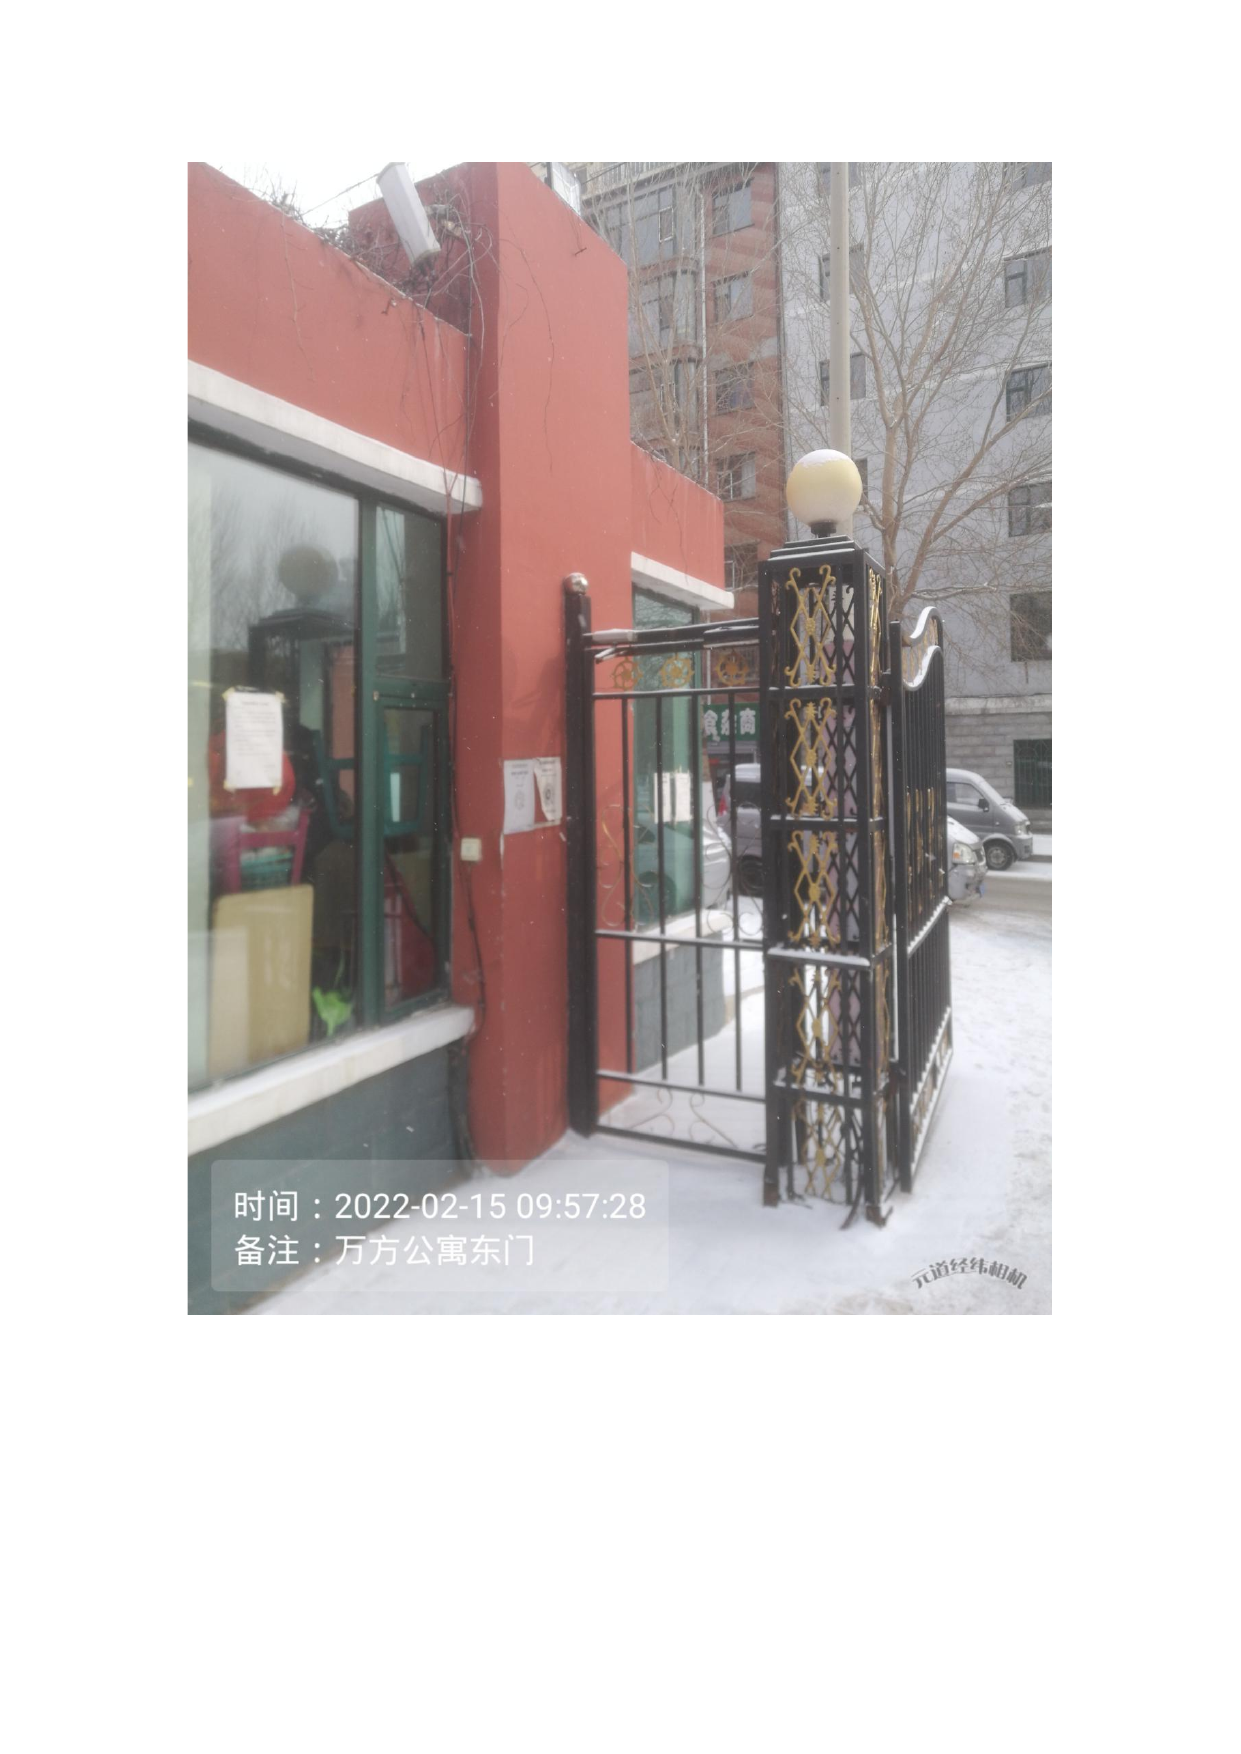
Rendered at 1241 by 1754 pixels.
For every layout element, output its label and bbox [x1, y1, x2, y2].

picture [187, 162, 1052, 1315]
